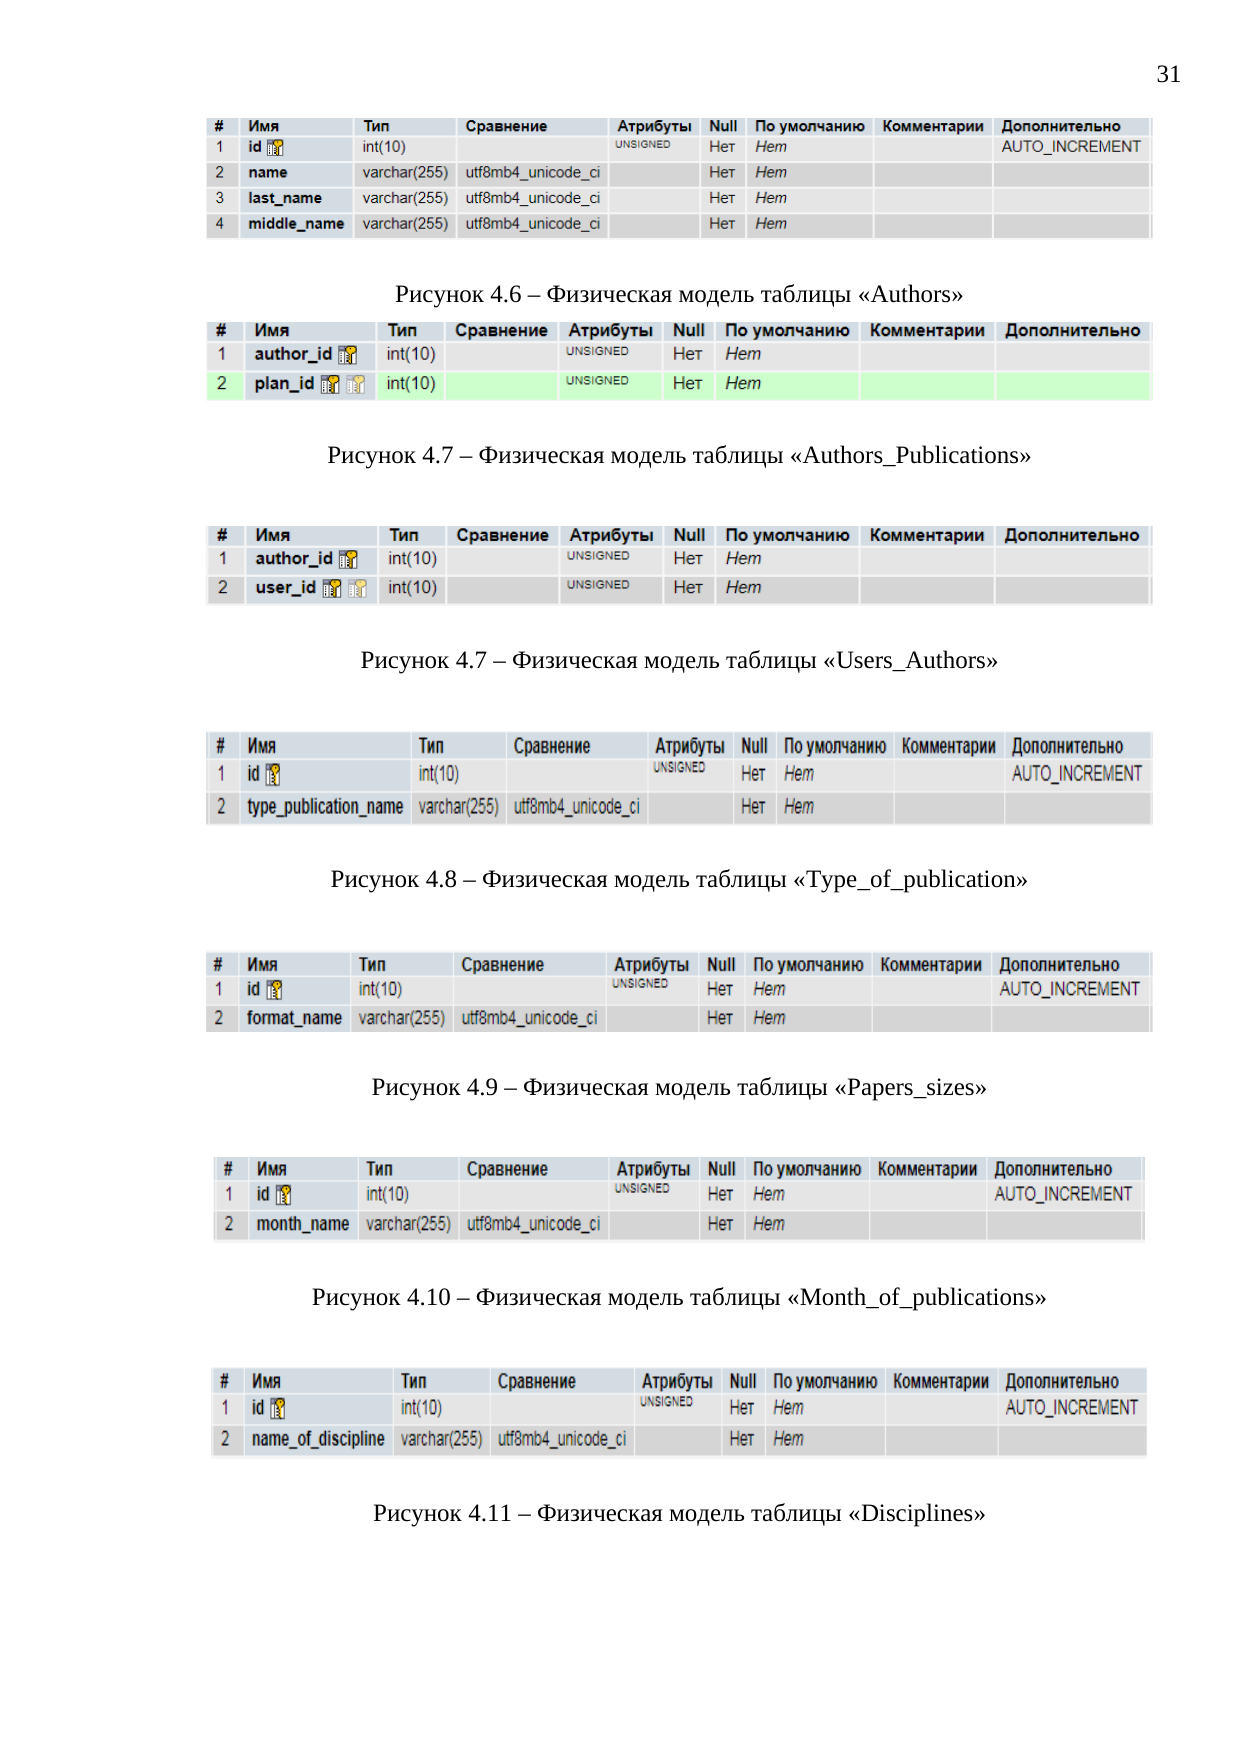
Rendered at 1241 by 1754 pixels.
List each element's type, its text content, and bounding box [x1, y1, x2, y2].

text Рисунок 4.8 – Физическая модель таблицы «Type_of_publication» [177, 864, 1181, 893]
picture [213, 1157, 1145, 1243]
text Рисунок 4.7 – Физическая модель таблицы «Authors_Publications» [177, 440, 1181, 469]
picture [206, 322, 1153, 401]
picture [211, 1367, 1148, 1459]
text Рисунок 4.6 – Физическая модель таблицы «Authors» [177, 279, 1181, 308]
text Рисунок 4.7 – Физическая модель таблицы «Users_Authors» [177, 645, 1181, 674]
text Рисунок 4.11 – Физическая модель таблицы «Disciplines» [177, 1498, 1181, 1527]
picture [205, 526, 1153, 606]
picture [205, 950, 1153, 1032]
picture [206, 118, 1153, 240]
text Рисунок 4.9 – Физическая модель таблицы «Papers_sizes» [177, 1072, 1181, 1100]
text Рисунок 4.10 – Физическая модель таблицы «Month_of_publications» [177, 1282, 1181, 1310]
picture [206, 731, 1153, 826]
